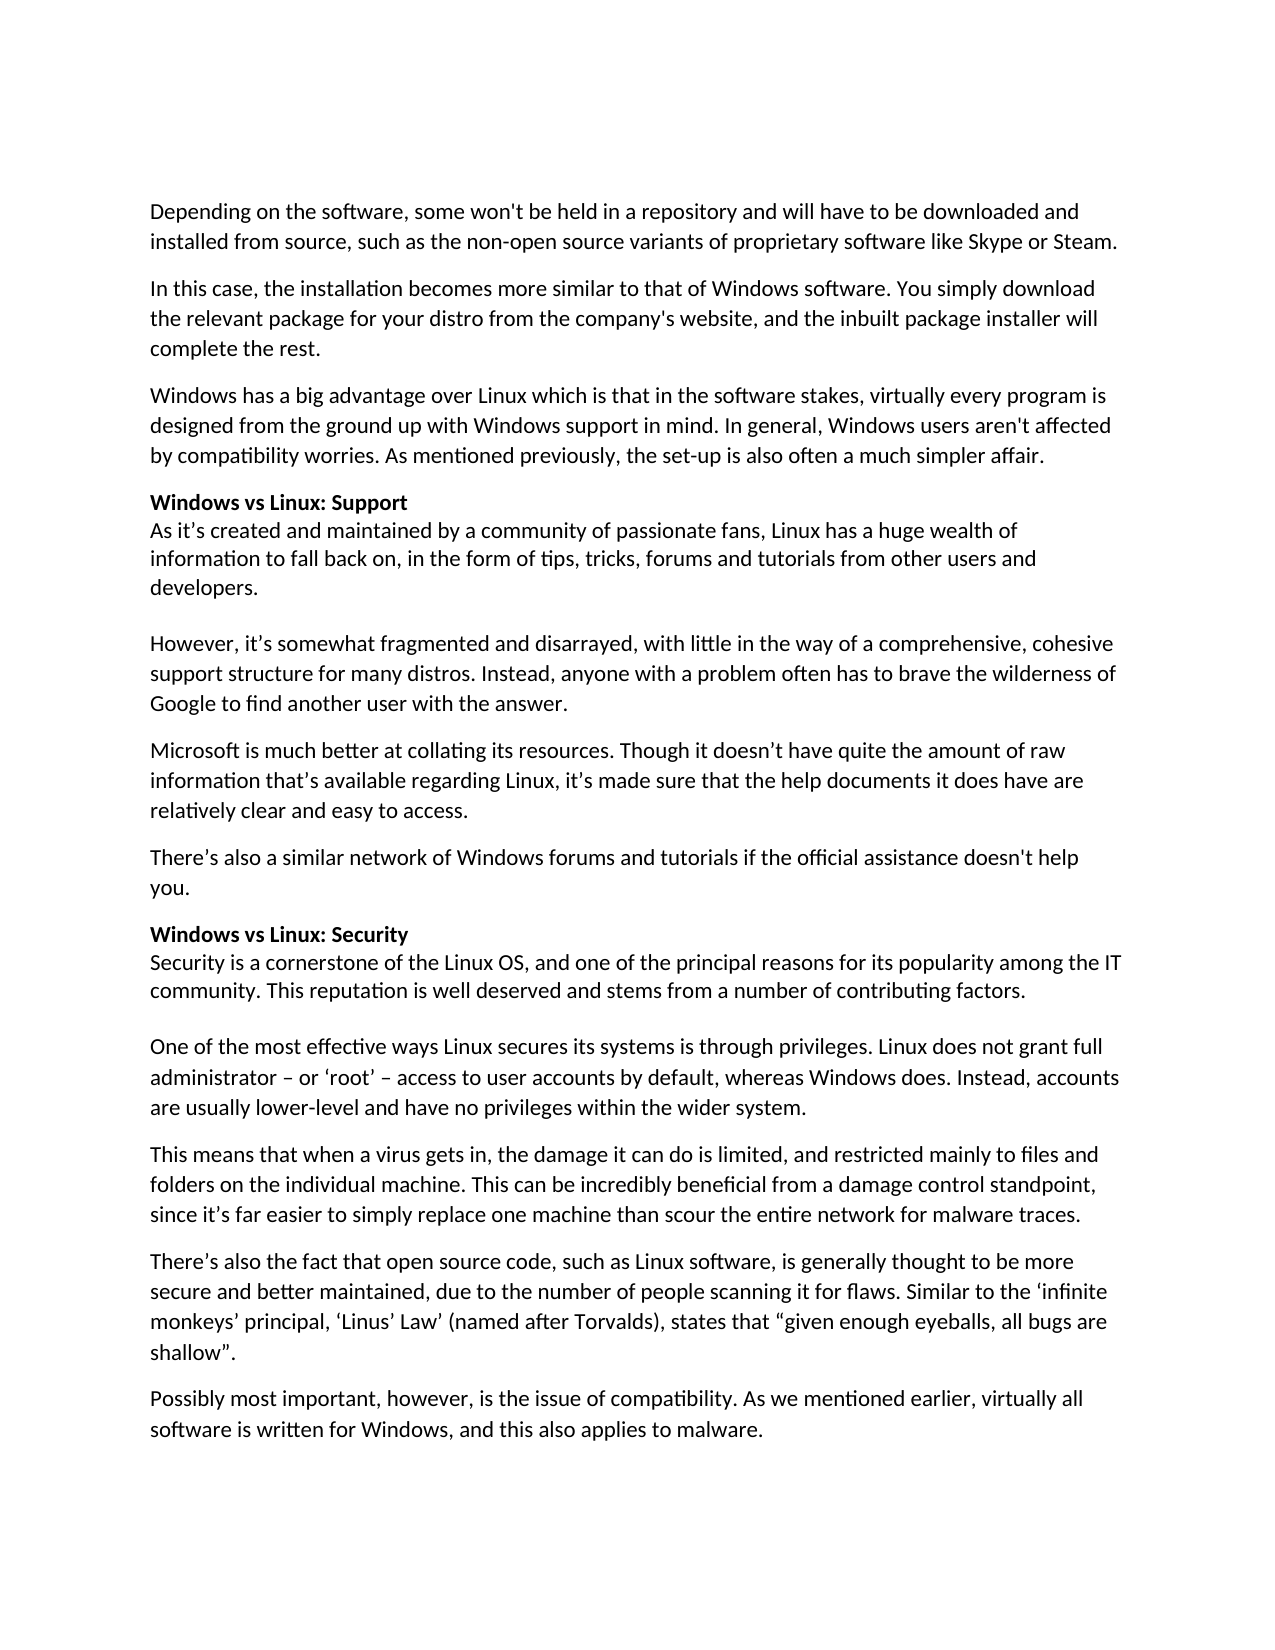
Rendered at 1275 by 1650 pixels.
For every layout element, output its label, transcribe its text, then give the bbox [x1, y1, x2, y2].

text One of the most effective ways Linux secures its systems is through privileges. Linux does not grant full administrator – or ‘root’ – access to user accounts by default, whereas Windows does. Instead, accounts are usually lower-level and have no privileges within the wider system. [150, 1032, 1125, 1121]
text However, it’s somewhat fragmented and disarrayed, with little in the way of a comprehensive, cohesive support structure for many distros. Instead, anyone with a problem often has to brave the wilderness of Google to find another user with the answer. [150, 629, 1125, 717]
text Windows vs Linux: Security [150, 920, 1125, 948]
text Security is a cornerstone of the Linux OS, and one of the principal reasons for its popularity among the IT community. This reputation is well deserved and stems from a number of contributing factors. [150, 948, 1125, 1004]
text Microsoft is much better at collating its resources. Though it doesn’t have quite the amount of raw information that’s available regarding Linux, it’s made sure that the help documents it does have are relatively clear and easy to access. [150, 736, 1125, 824]
text In this case, the installation becomes more similar to that of Windows software. You simply download the relevant package for your distro from the company's website, and the inbuilt package installer will complete the rest. [150, 274, 1125, 362]
text Windows has a big advantage over Linux which is that in the software stakes, virtually every program is designed from the ground up with Windows support in mind. In general, Windows users aren't affected by compatibility worries. As mentioned previously, the set-up is also often a much simpler affair. [150, 381, 1125, 470]
text There’s also the fact that open source code, such as Linux software, is generally thought to be more secure and better maintained, due to the number of people scanning it for flaws. Similar to the ‘infinite monkeys’ principal, ‘Linus’ Law’ (named after Torvalds), states that “given enough eyeballs, all bugs are shallow”. [150, 1247, 1125, 1366]
text Possibly most important, however, is the issue of compatibility. As we mentioned earlier, virtually all software is written for Windows, and this also applies to malware. [150, 1384, 1125, 1443]
text This means that when a virus gets in, the damage it can do is limited, and restricted mainly to files and folders on the individual machine. This can be incredibly beneficial from a damage control standpoint, since it’s far easier to simply replace one machine than scour the entire network for malware traces. [150, 1140, 1125, 1228]
text As it’s created and maintained by a community of passionate fans, Linux has a huge wealth of information to fall back on, in the form of tips, tricks, forums and tutorials from other users and developers. [150, 517, 1125, 601]
text Depending on the software, some won't be held in a repository and will have to be downloaded and installed from source, such as the non-open source variants of proprietary software like Skype or Steam. [150, 197, 1125, 255]
text Windows vs Linux: Support [150, 488, 1125, 517]
text There’s also a similar network of Windows forums and tutorials if the official assistance doesn't help you. [150, 843, 1125, 901]
